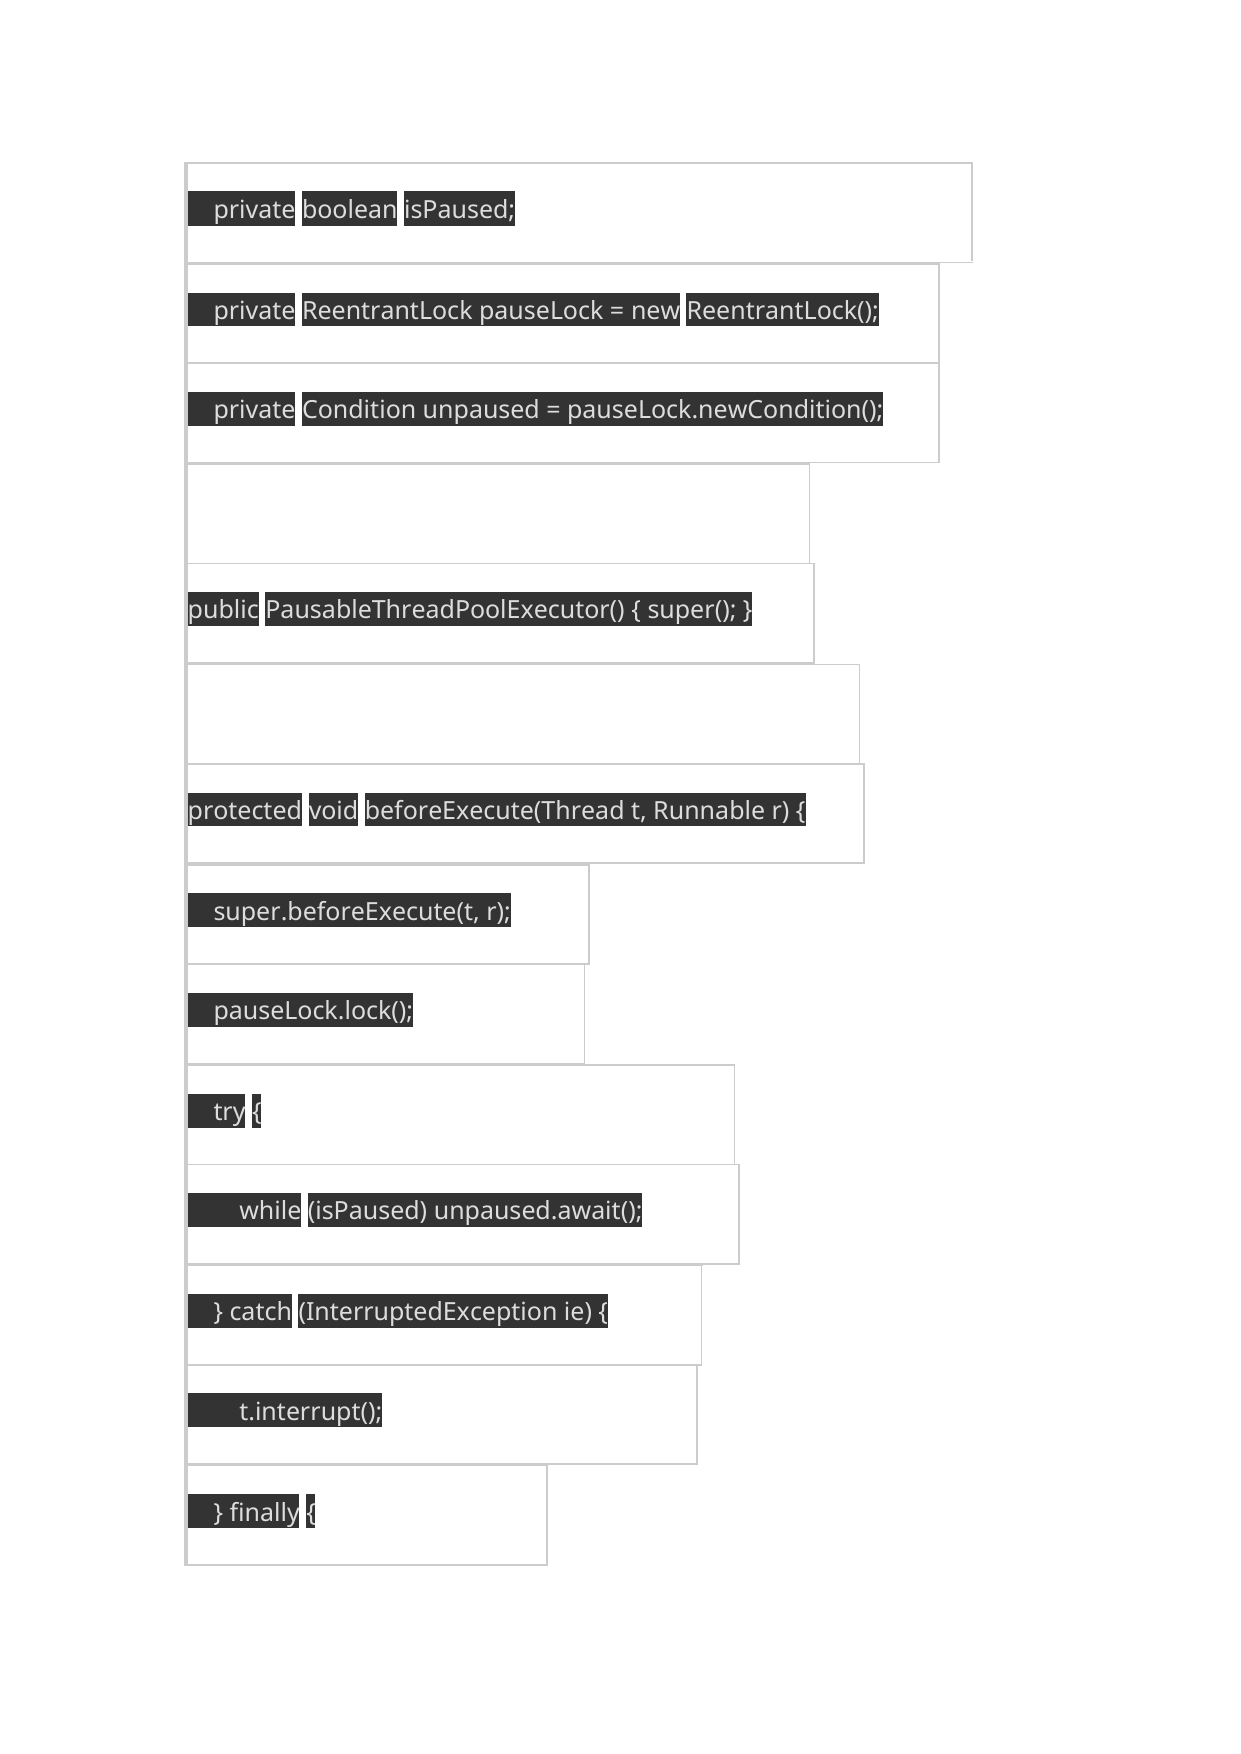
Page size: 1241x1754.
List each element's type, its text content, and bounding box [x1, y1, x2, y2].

table_header private ReentrantLock pauseLock = new ReentrantLock(); [188, 265, 938, 362]
table_cell private boolean isPaused; [188, 164, 971, 261]
table_header try { [188, 1066, 734, 1163]
table_cell protected void beforeExecute(Thread t, Runnable r) { [188, 765, 863, 862]
table_header [188, 665, 859, 763]
table_header } finally { [188, 1466, 546, 1564]
table_cell while (isPaused) unpaused.await(); [188, 1165, 738, 1263]
table_cell public PausableThreadPoolExecutor() { super(); } [188, 564, 813, 662]
table_cell t.interrupt(); [188, 1366, 696, 1463]
table_header [188, 465, 809, 563]
table_cell private Condition unpaused = pauseLock.newCondition(); [188, 364, 938, 462]
table_cell pauseLock.lock(); [188, 965, 584, 1063]
table_header super.beforeExecute(t, r); [188, 866, 588, 963]
table_header } catch (InterruptedException ie) { [188, 1266, 701, 1364]
